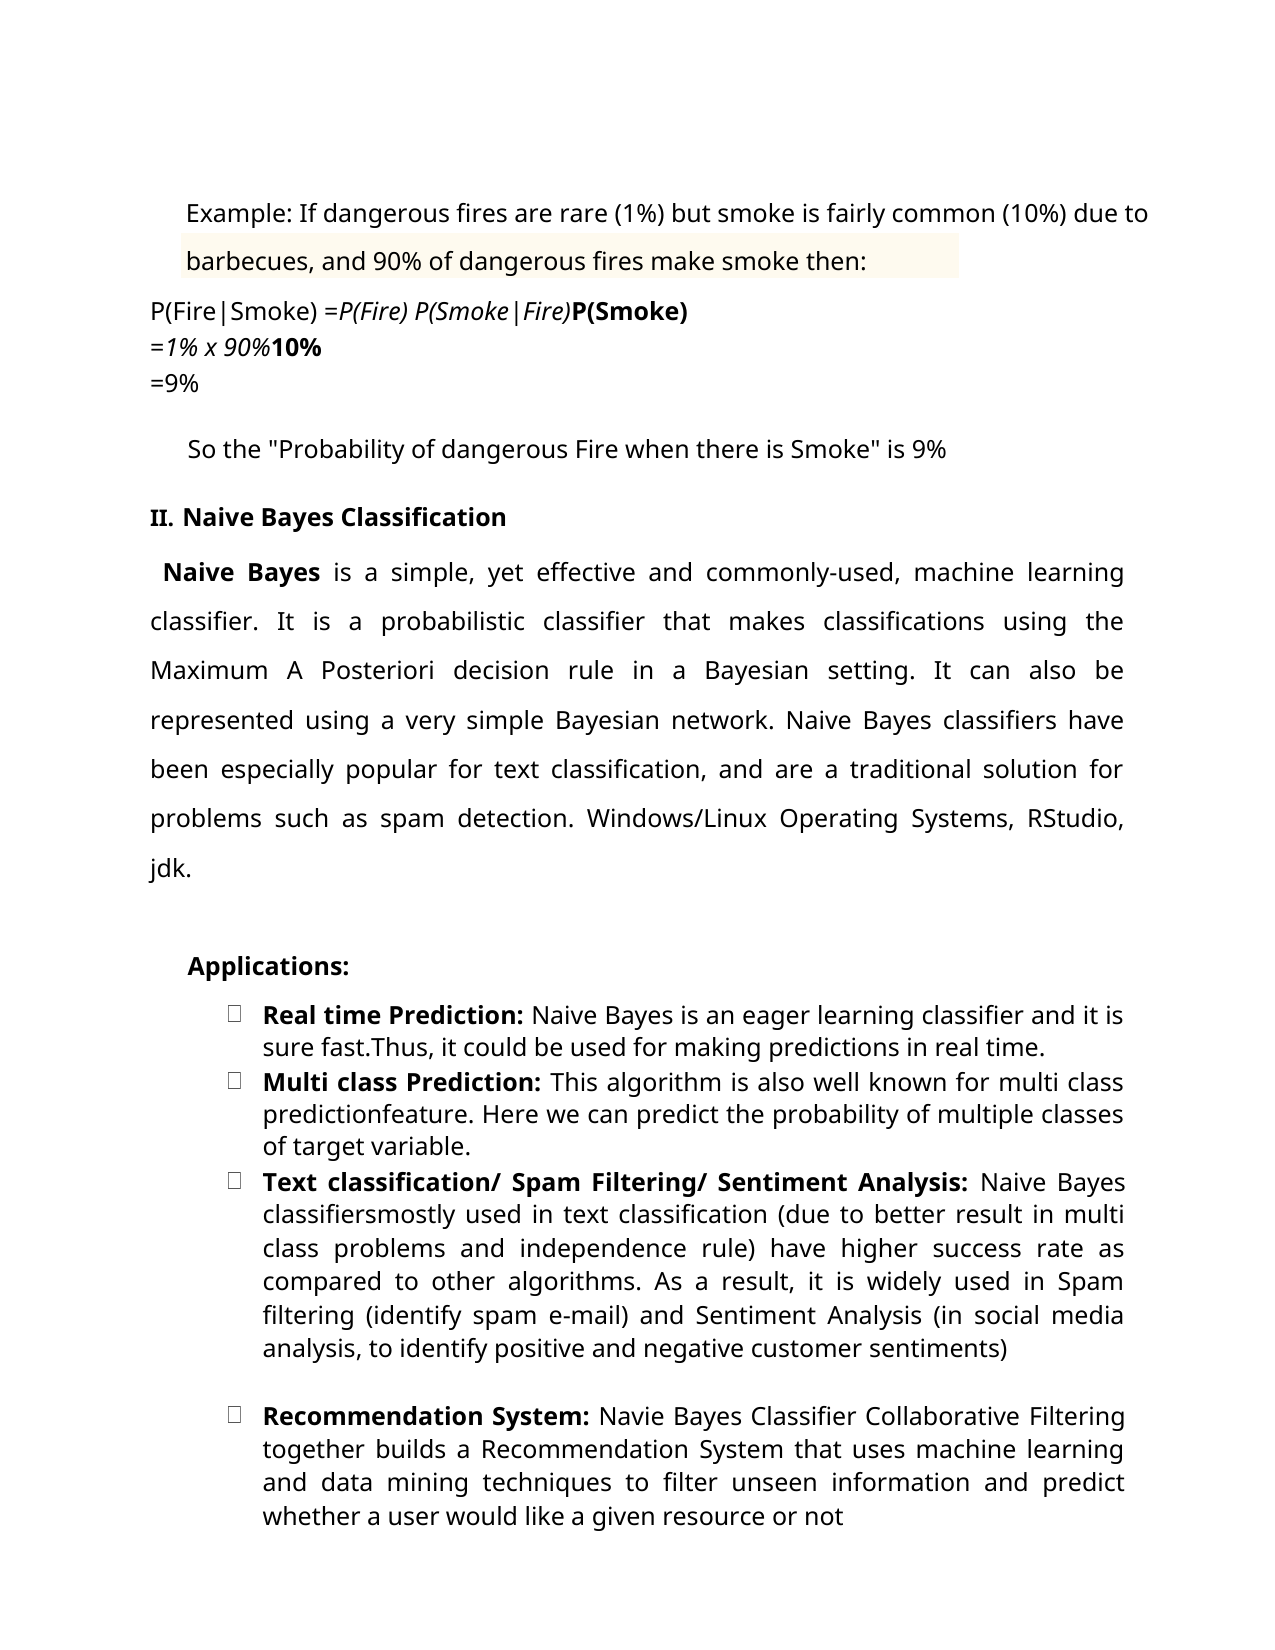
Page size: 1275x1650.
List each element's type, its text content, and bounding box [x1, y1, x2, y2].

picture [225, 1064, 263, 1096]
subtitle Naive Bayes Classification [150, 499, 1202, 533]
text Recommendation System: Navie Bayes Classifier Collaborative Filtering together builds a Recommendation System that uses machine learning and data mining techniques to filter unseen information and predict whether a user would like a given resource or not [262, 1399, 1126, 1532]
subtitle Applications: [187, 949, 1202, 983]
picture [225, 997, 263, 1029]
picture [225, 1164, 263, 1196]
text Example: If dangerous fires are rare (1%) but smoke is fairly common (10%) due to [186, 195, 1202, 229]
text Multi class Prediction: This algorithm is also well known for multi class predictionfeature. Here we can predict the probability of multiple classes of target variable. [262, 1065, 1125, 1163]
text Real time Prediction: Naive Bayes is an eager learning classifier and it is sure fast.Thus, it could be used for making predictions in real time. [262, 998, 1125, 1064]
text P(Fire|Smoke) =P(Fire) P(Smoke|Fire)P(Smoke) [150, 245, 1202, 327]
text =1% x 90%10% [150, 329, 1202, 364]
text =9% [150, 366, 1202, 400]
text Naive Bayes is a simple, yet effective and commonly-used, machine learning classifier. It is a probabilistic classifier that makes classifications using the Maximum A Posteriori decision rule in a Bayesian setting. It can also be represented using a very simple Bayesian network. Naive Bayes classifiers have been especially popular for text classification, and are a traditional solution for problems such as spam detection. Windows/Linux Operating Systems, RStudio, jdk. [150, 554, 1126, 884]
picture [181, 233, 959, 278]
text So the "Probability of dangerous Fire when there is Smoke" is 9% [187, 431, 1202, 465]
text Text classification/ Spam Filtering/ Sentiment Analysis: Naive Bayes classifiersmostly used in text classification (due to better result in multi class problems and independence rule) have higher success rate as compared to other algorithms. As a result, it is widely used in Spam filtering (identify spam e-mail) and Sentiment Analysis (in social media analysis, to identify positive and negative customer sentiments) [262, 1164, 1126, 1365]
picture [225, 1398, 263, 1430]
